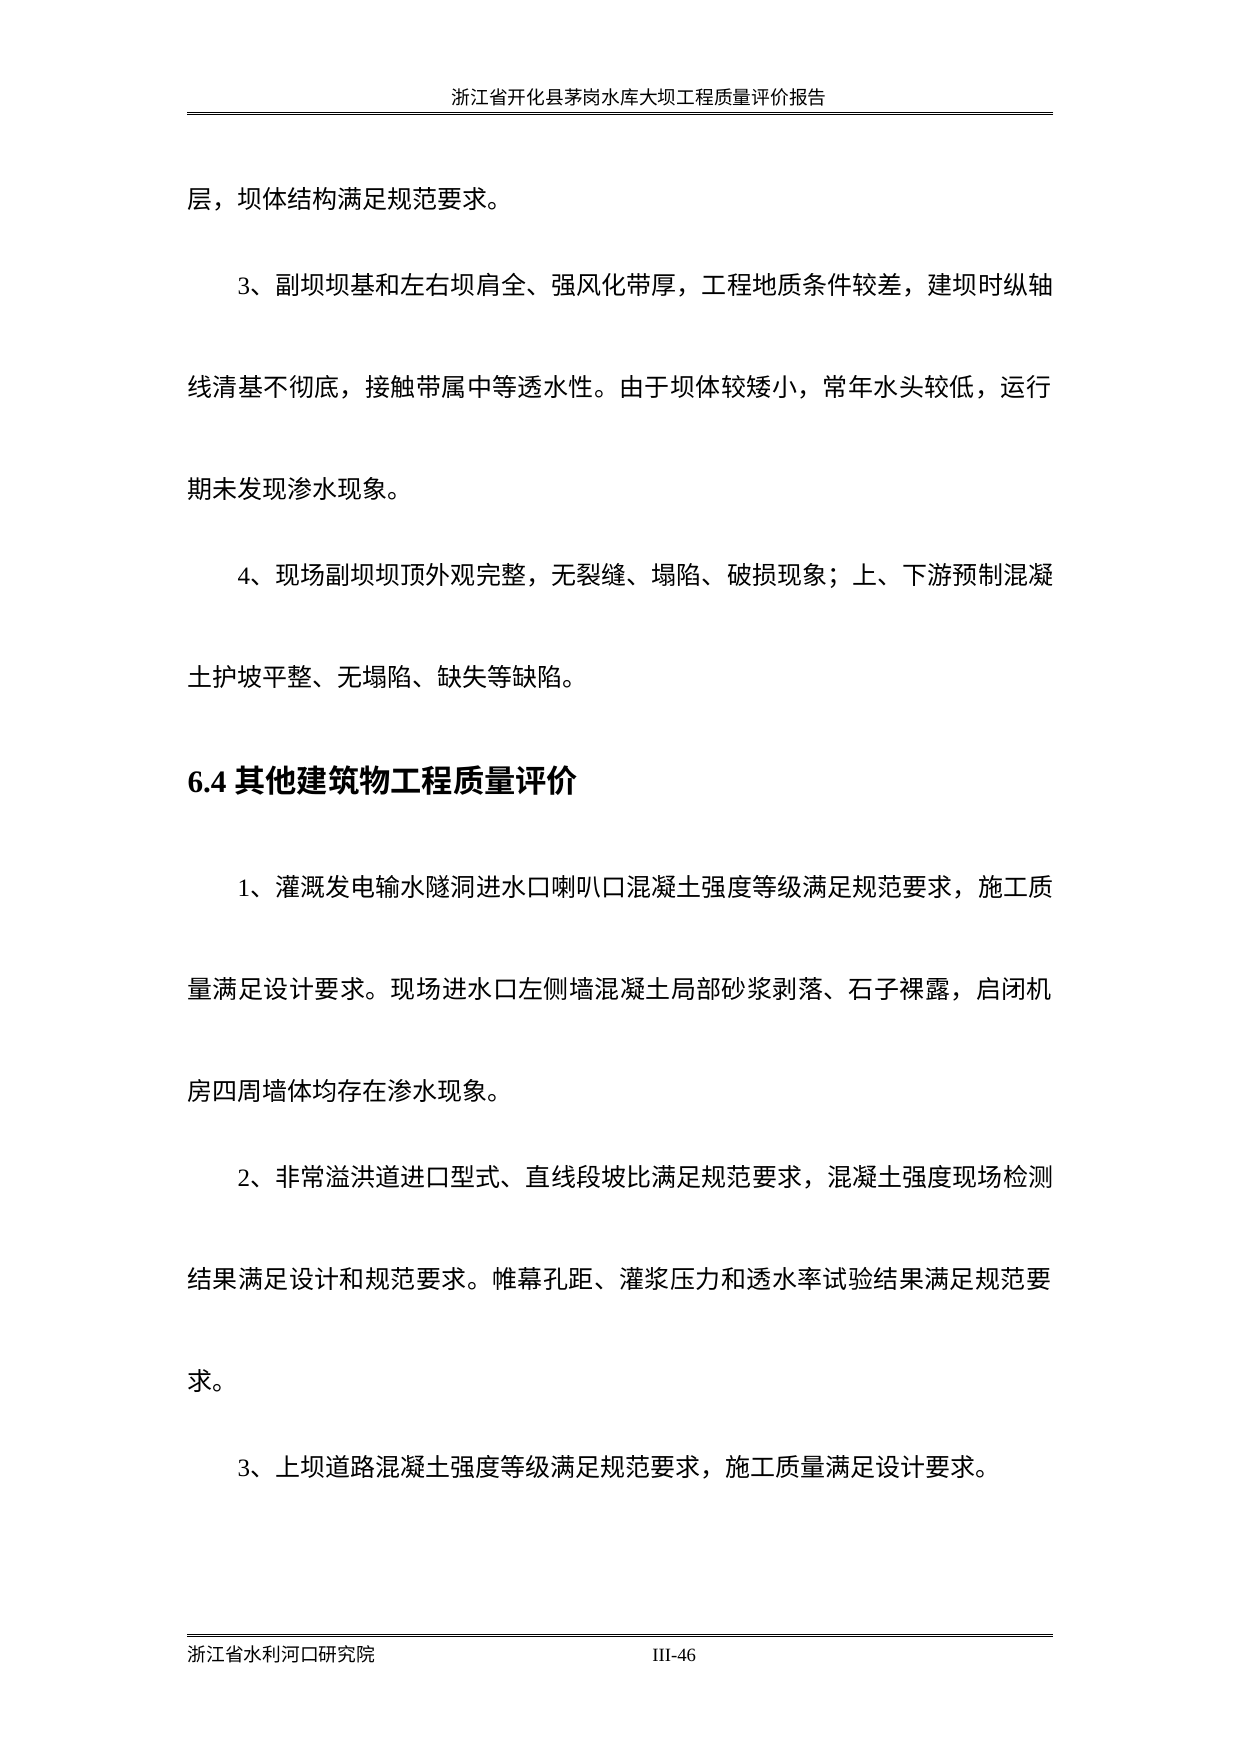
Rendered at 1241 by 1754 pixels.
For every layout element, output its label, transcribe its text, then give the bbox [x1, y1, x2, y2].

text 4、现场副坝坝顶外观完整，无裂缝、塌陷、破损现象；上、下游预制混凝土护坡平整、无塌陷、缺失等缺陷。 [187, 540, 1053, 709]
text 1、灌溉发电输水隧洞进水口喇叭口混凝土强度等级满足规范要求，施工质量满足设计要求。现场进水口左侧墙混凝土局部砂浆剥落、石子裸露，启闭机房四周墙体均存在渗水现象。 [187, 852, 1053, 1124]
text 2、非常溢洪道进口型式、直线段坡比满足规范要求，混凝土强度现场检测结果满足设计和规范要求。帷幕孔距、灌浆压力和透水率试验结果满足规范要求。 [187, 1142, 1053, 1413]
subtitle 6.4 其他建筑物工程质量评价 [187, 744, 1053, 812]
text 3、副坝坝基和左右坝肩全、强风化带厚，工程地质条件较差，建坝时纵轴线清基不彻底，接触带属中等透水性。由于坝体较矮小，常年水头较低，运行期未发现渗水现象。 [187, 250, 1053, 522]
text 2、2006年除险加固在下游坝脚增设了排水棱体，棱体与坝体之间设反滤层，坝体结构满足规范要求。 [187, 164, 1053, 232]
text 3、上坝道路混凝土强度等级满足规范要求，施工质量满足设计要求。 [187, 1432, 1053, 1499]
